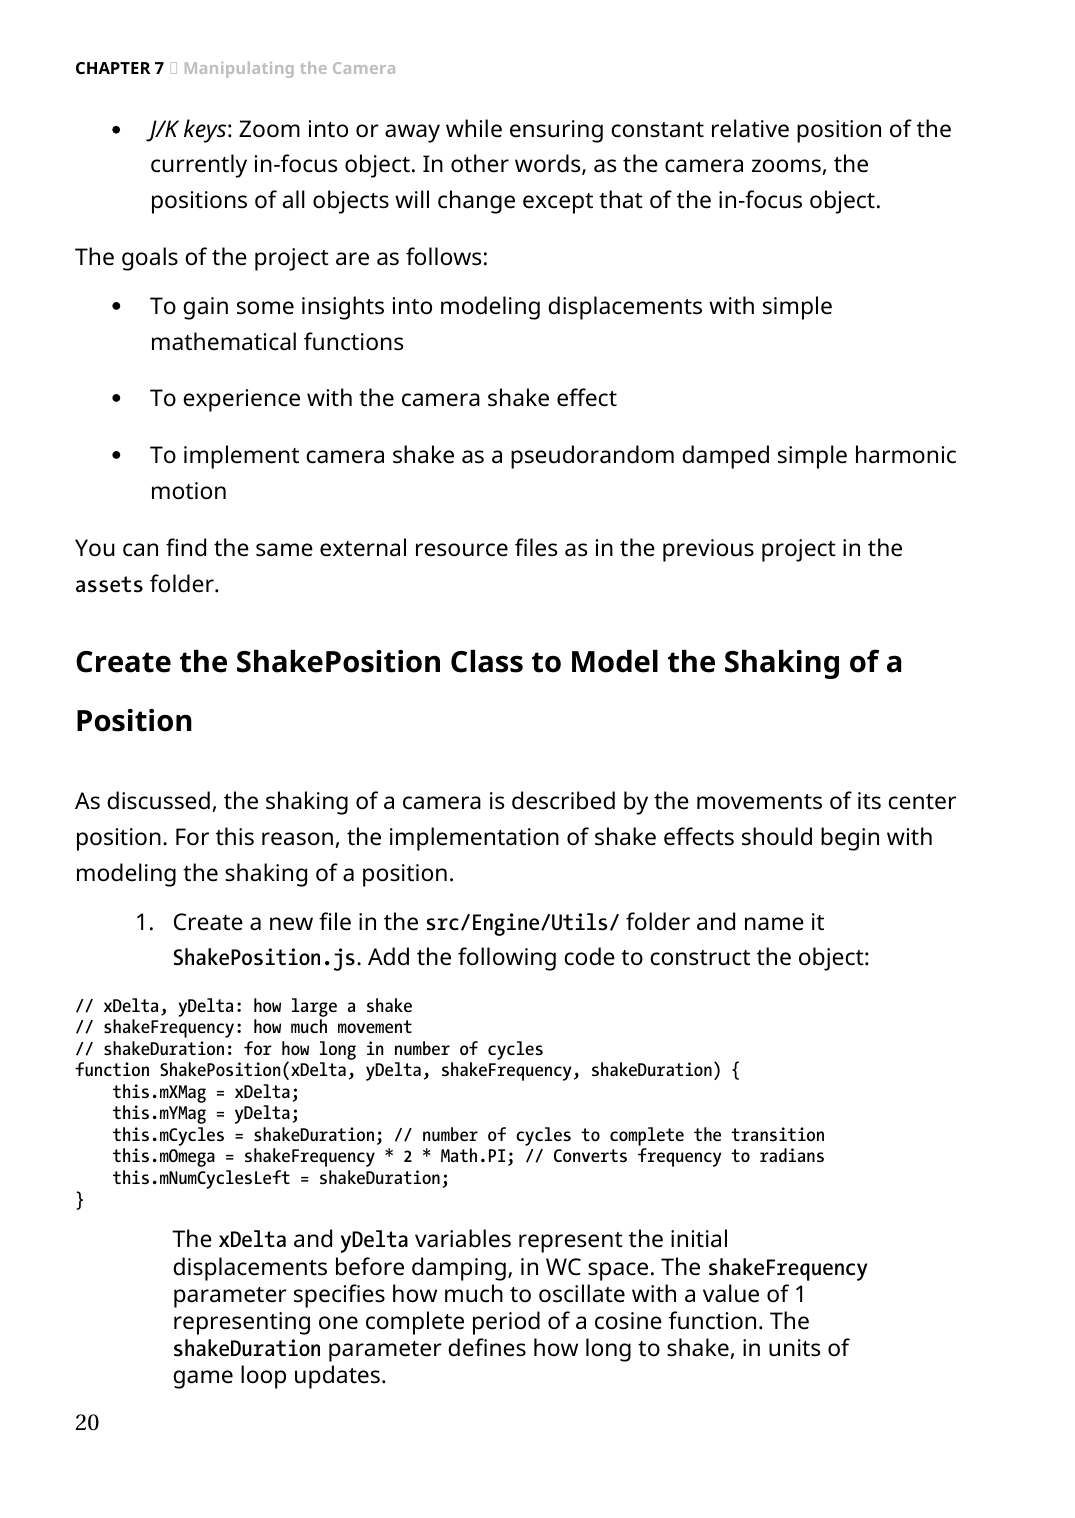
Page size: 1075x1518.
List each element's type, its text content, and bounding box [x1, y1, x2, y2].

text this.mCycles = shakeDuration; // number of cycles to complete the transition [75, 1127, 962, 1146]
text this.mNumCyclesLeft = shakeDuration; [75, 1171, 962, 1189]
subtitle Create the ShakePosition Class to Model the Shaking of a Position [75, 641, 962, 740]
list Create a new file in the src/Engine/Utils/ folder and name it ShakePosition.js. Add the following code to construct the object: [135, 905, 872, 973]
text To gain some insights into modeling displacements with simple mathematical functions [112, 289, 962, 357]
text } [75, 1192, 962, 1211]
list The xDelta and yDelta variables represent the initial displacements before damping, in WC space. The shakeFrequency parameter specifies how much to oscillate with a value of 1 representing one complete period of a cosine function. The shakeDuration parameter defines how long to shake, in units of game loop updates. [172, 1226, 872, 1389]
text // shakeDuration: for how long in number of cycles [75, 1041, 962, 1060]
text As discussed, the shaking of a camera is described by the movements of its center position. For this reason, the implementation of shake effects should begin with modeling the shaking of a position. [75, 785, 962, 888]
text J/K keys: Zoom into or away while ensuring constant relative position of the currently in-focus object. In other words, as the camera zooms, the positions of all objects will change except that of the in-focus object. [112, 112, 962, 216]
text To implement camera shake as a pseudorandom damped simple harmonic motion [112, 439, 962, 506]
text this.mXMag = xDelta; [75, 1084, 962, 1103]
text // shakeFrequency: how much movement [75, 1020, 962, 1038]
text The goals of the project are as follows: [75, 241, 962, 272]
text this.mYMag = yDelta; [75, 1106, 962, 1125]
text // xDelta, yDelta: how large a shake [75, 998, 962, 1017]
text this.mOmega = shakeFrequency * 2 * Math.PI; // Converts frequency to radians [75, 1149, 962, 1168]
text To experience with the camera shake effect [112, 382, 962, 413]
text function ShakePosition(xDelta, yDelta, shakeFrequency, shakeDuration) { [75, 1063, 962, 1082]
text You can find the same external resource files as in the previous project in the assets folder. [75, 532, 962, 599]
